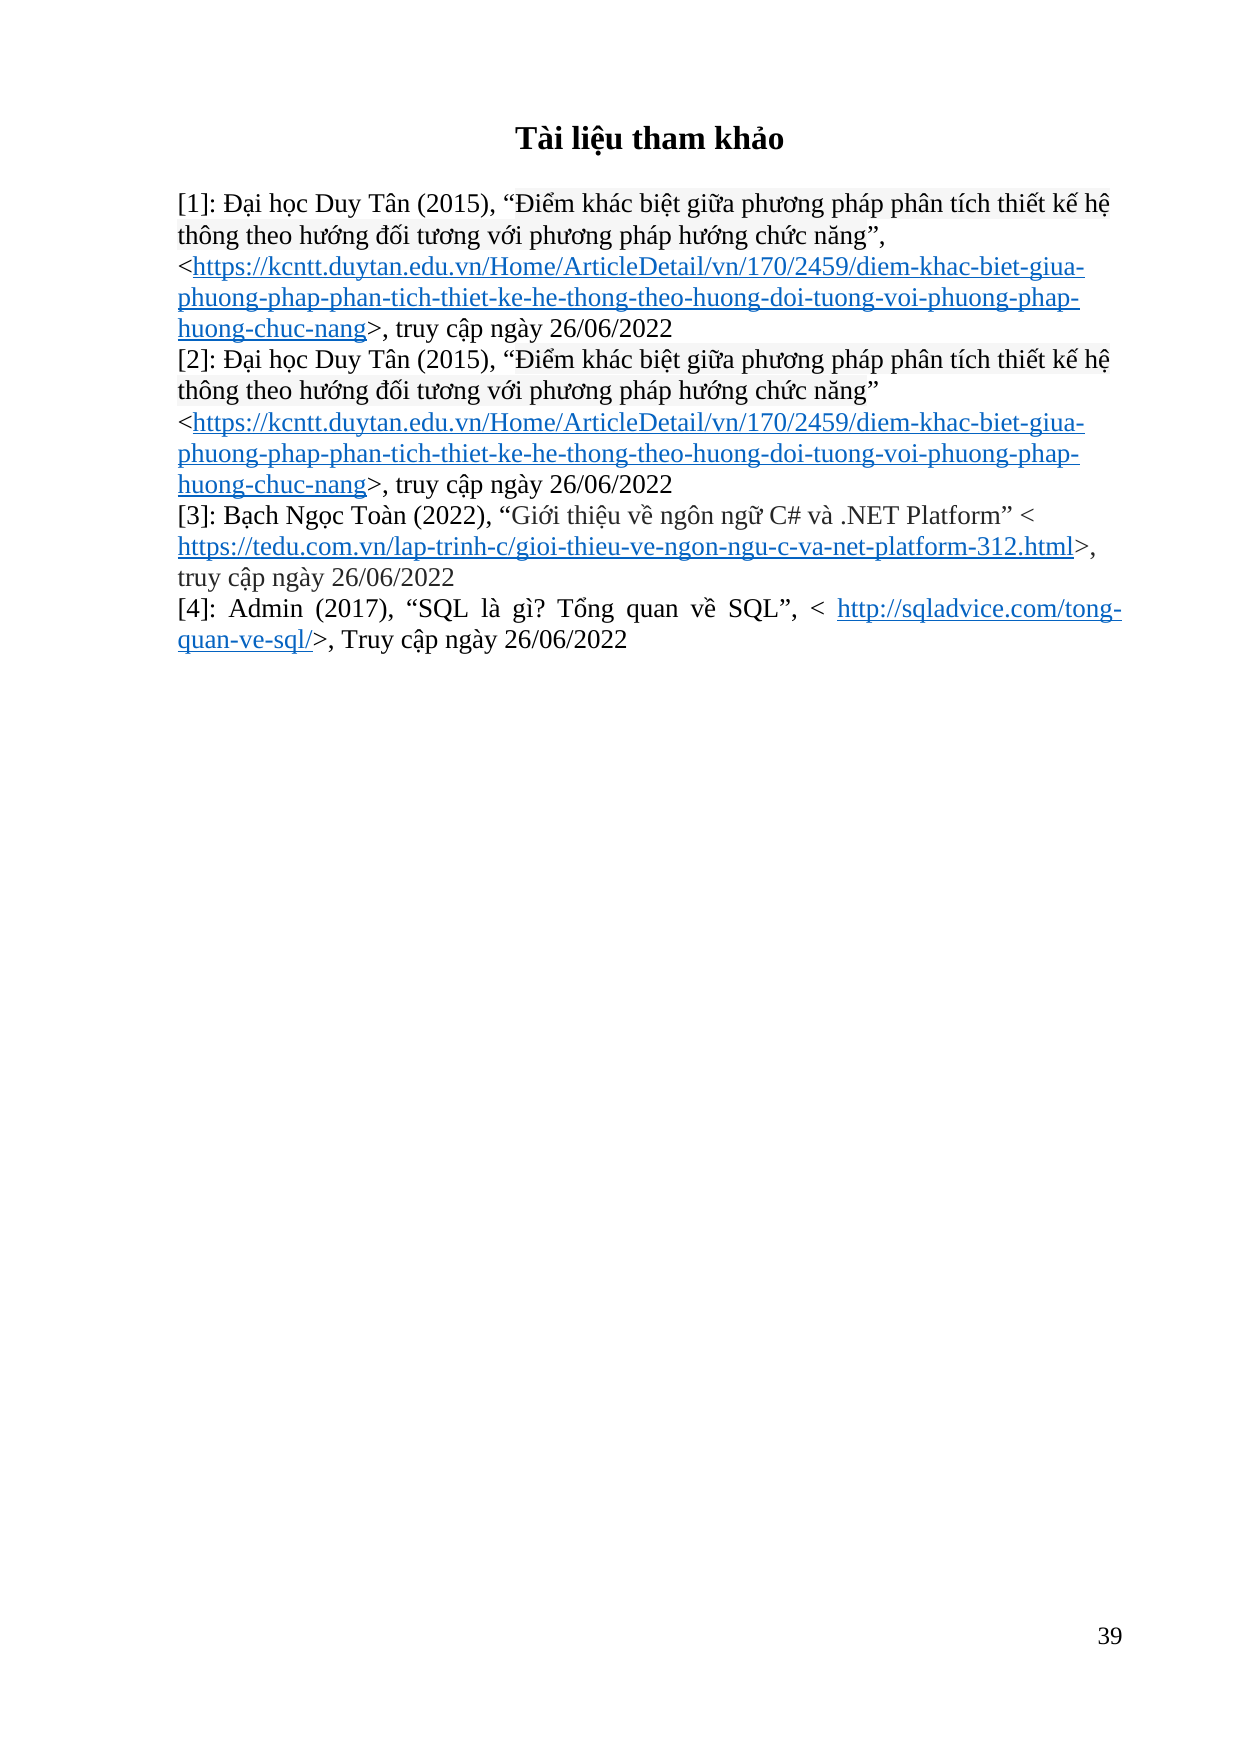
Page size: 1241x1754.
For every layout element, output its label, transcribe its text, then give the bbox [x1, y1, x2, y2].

text [2]: Đại học Duy Tân (2015), “Điểm khác biệt giữa phương pháp phân tích thiết kế hệ thông theo hướng đối tương với phương pháp hướng chức năng” <https://kcntt.duytan.edu.vn/Home/ArticleDetail/vn/170/2459/diem-khac-biet-giua-phuong-phap-phan-tich-thiet-ke-he-thong-theo-huong-doi-tuong-voi-phuong-phap-huong-chuc-nang>, truy cập ngày 26/06/2022 [177, 343, 1122, 499]
text [4]: Admin (2017), “SQL là gì? Tổng quan về SQL”, < http://sqladvice.com/tong-quan-ve-sql/>, Truy cập ngày 26/06/2022 [177, 592, 1122, 655]
text [3]: Bạch Ngọc Toàn (2022), “Giới thiệu về ngôn ngữ C# và .NET Platform” < https://tedu.com.vn/lap-trinh-c/gioi-thieu-ve-ngon-ngu-c-va-net-platform-312.html>, truy cập ngày 26/06/2022 [177, 499, 1122, 592]
subtitle Tài liệu tham khảo [177, 118, 1122, 156]
text [1]: Đại học Duy Tân (2015), “Điểm khác biệt giữa phương pháp phân tích thiết kế hệ thông theo hướng đối tương với phương pháp hướng chức năng”, <https://kcntt.duytan.edu.vn/Home/ArticleDetail/vn/170/2459/diem-khac-biet-giua-phuong-phap-phan-tich-thiet-ke-he-thong-theo-huong-doi-tuong-voi-phuong-phap-huong-chuc-nang>, truy cập ngày 26/06/2022 [177, 188, 1122, 343]
